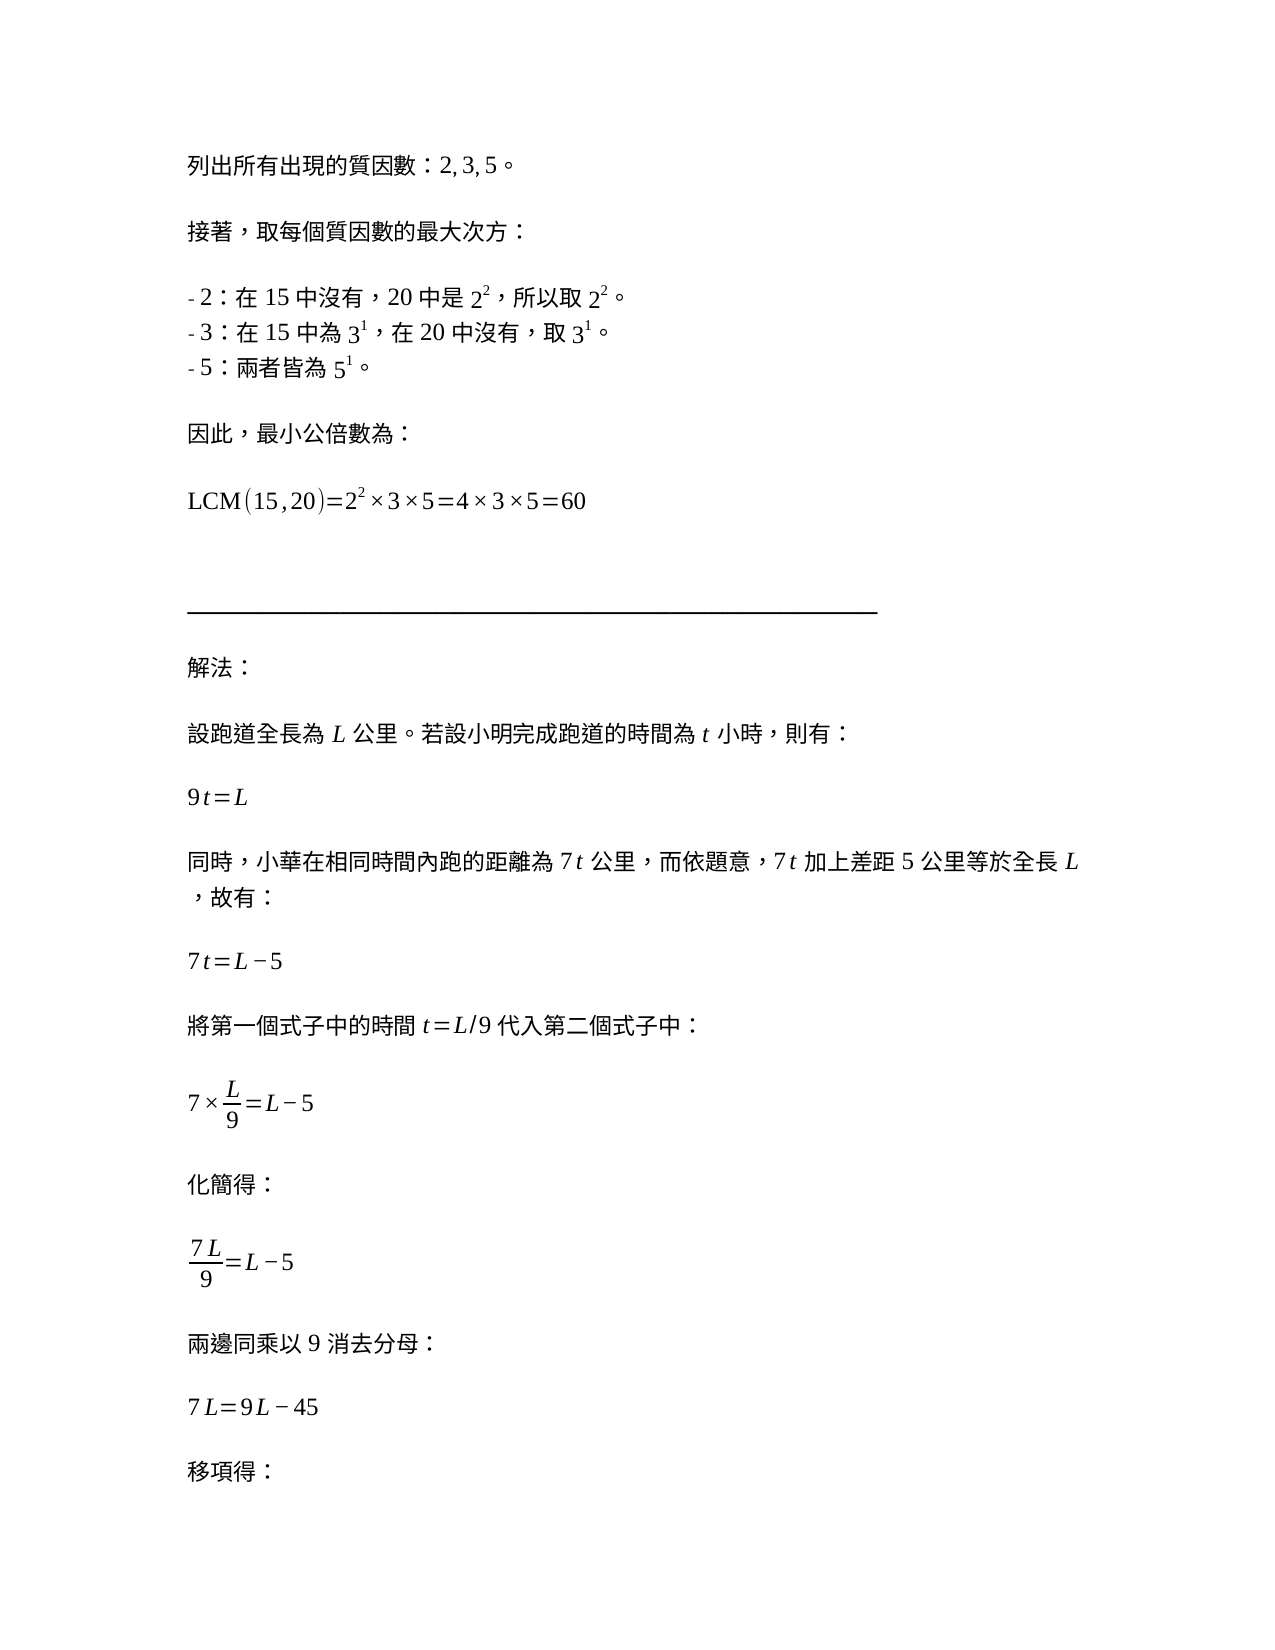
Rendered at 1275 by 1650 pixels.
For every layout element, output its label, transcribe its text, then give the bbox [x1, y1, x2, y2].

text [187, 150, 1087, 576]
text ────────────────────────────────────────────────── [187, 601, 1087, 627]
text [187, 652, 1087, 1487]
